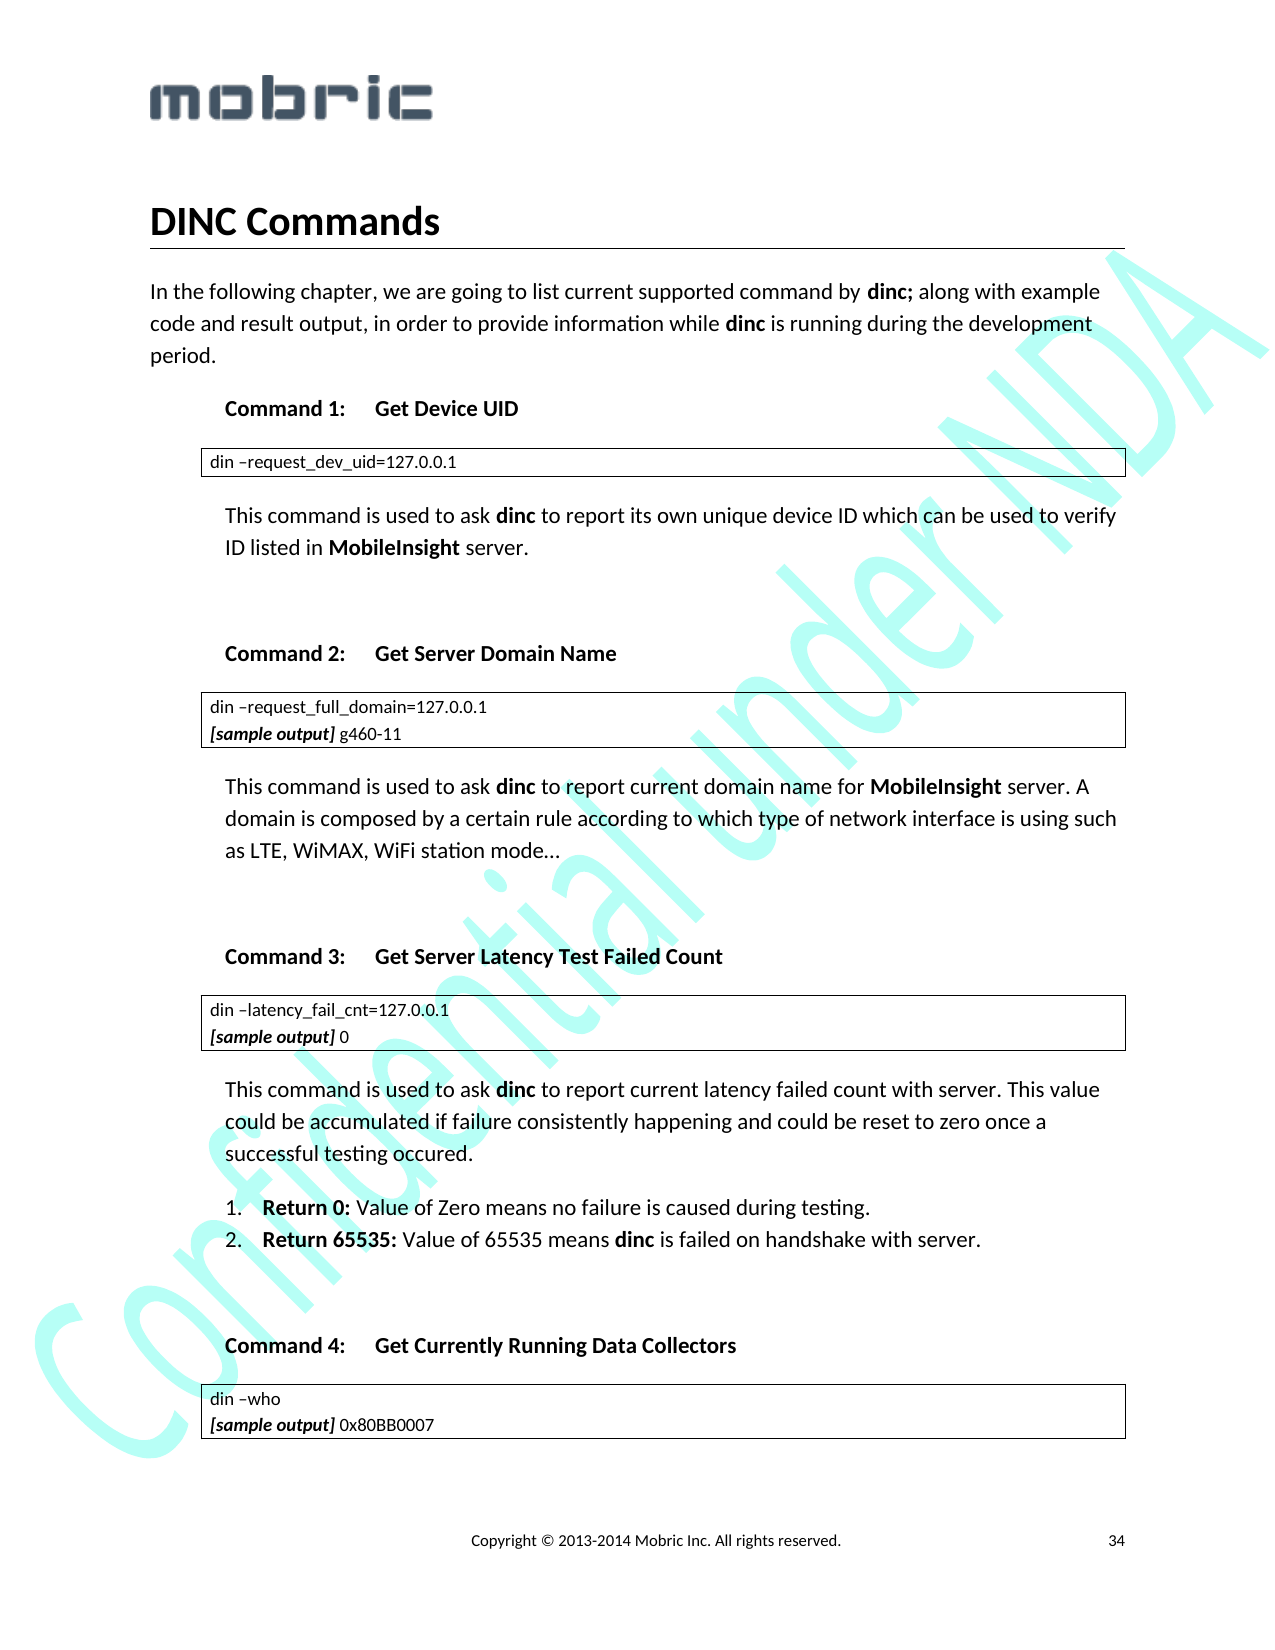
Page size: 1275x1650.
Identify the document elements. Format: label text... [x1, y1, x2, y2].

text Command 3: Get Server Latency Test Failed Count [150, 942, 1125, 970]
text Command 4: Get Currently Running Data Collectors [150, 1331, 1125, 1359]
list Return 0: Value of Zero means no failure is caused during testing. [225, 1193, 1125, 1221]
picture [150, 75, 433, 121]
text This command is used to ask dinc to report its own unique device ID which can be used to verify ID listed in MobileInsight server. [225, 501, 1125, 561]
text This command is used to ask dinc to report current domain name for MobileInsight server. A domain is composed by a certain rule according to which type of network interface is using such as LTE, WiMAX, WiFi station mode… [225, 772, 1125, 864]
list [sample output] 0 [202, 1022, 1125, 1050]
list din –request_dev_uid=127.0.0.1 [202, 449, 1125, 476]
text Command 1: Get Device UID [150, 394, 1125, 422]
list [sample output] g460-11 [202, 718, 1125, 747]
text This command is used to ask dinc to report current latency failed count with server. This value could be accumulated if failure consistently happening and could be reset to zero once a successful testing occured. [225, 1075, 1125, 1168]
list [sample output] 0x80BB0007 [202, 1410, 1125, 1438]
text In the following chapter, we are going to list current supported command by dinc; along with example code and result output, in order to provide information while dinc is running during the development period. [150, 277, 1125, 369]
text Command 2: Get Server Domain Name [150, 639, 1125, 667]
list din –request_full_domain=127.0.0.1 [202, 693, 1125, 718]
list din –latency_fail_cnt=127.0.0.1 [202, 996, 1125, 1021]
text DINC Commands [150, 195, 1125, 248]
list din –who [202, 1385, 1125, 1410]
list Return 65535: Value of 65535 means dinc is failed on handshake with server. [225, 1225, 1125, 1253]
